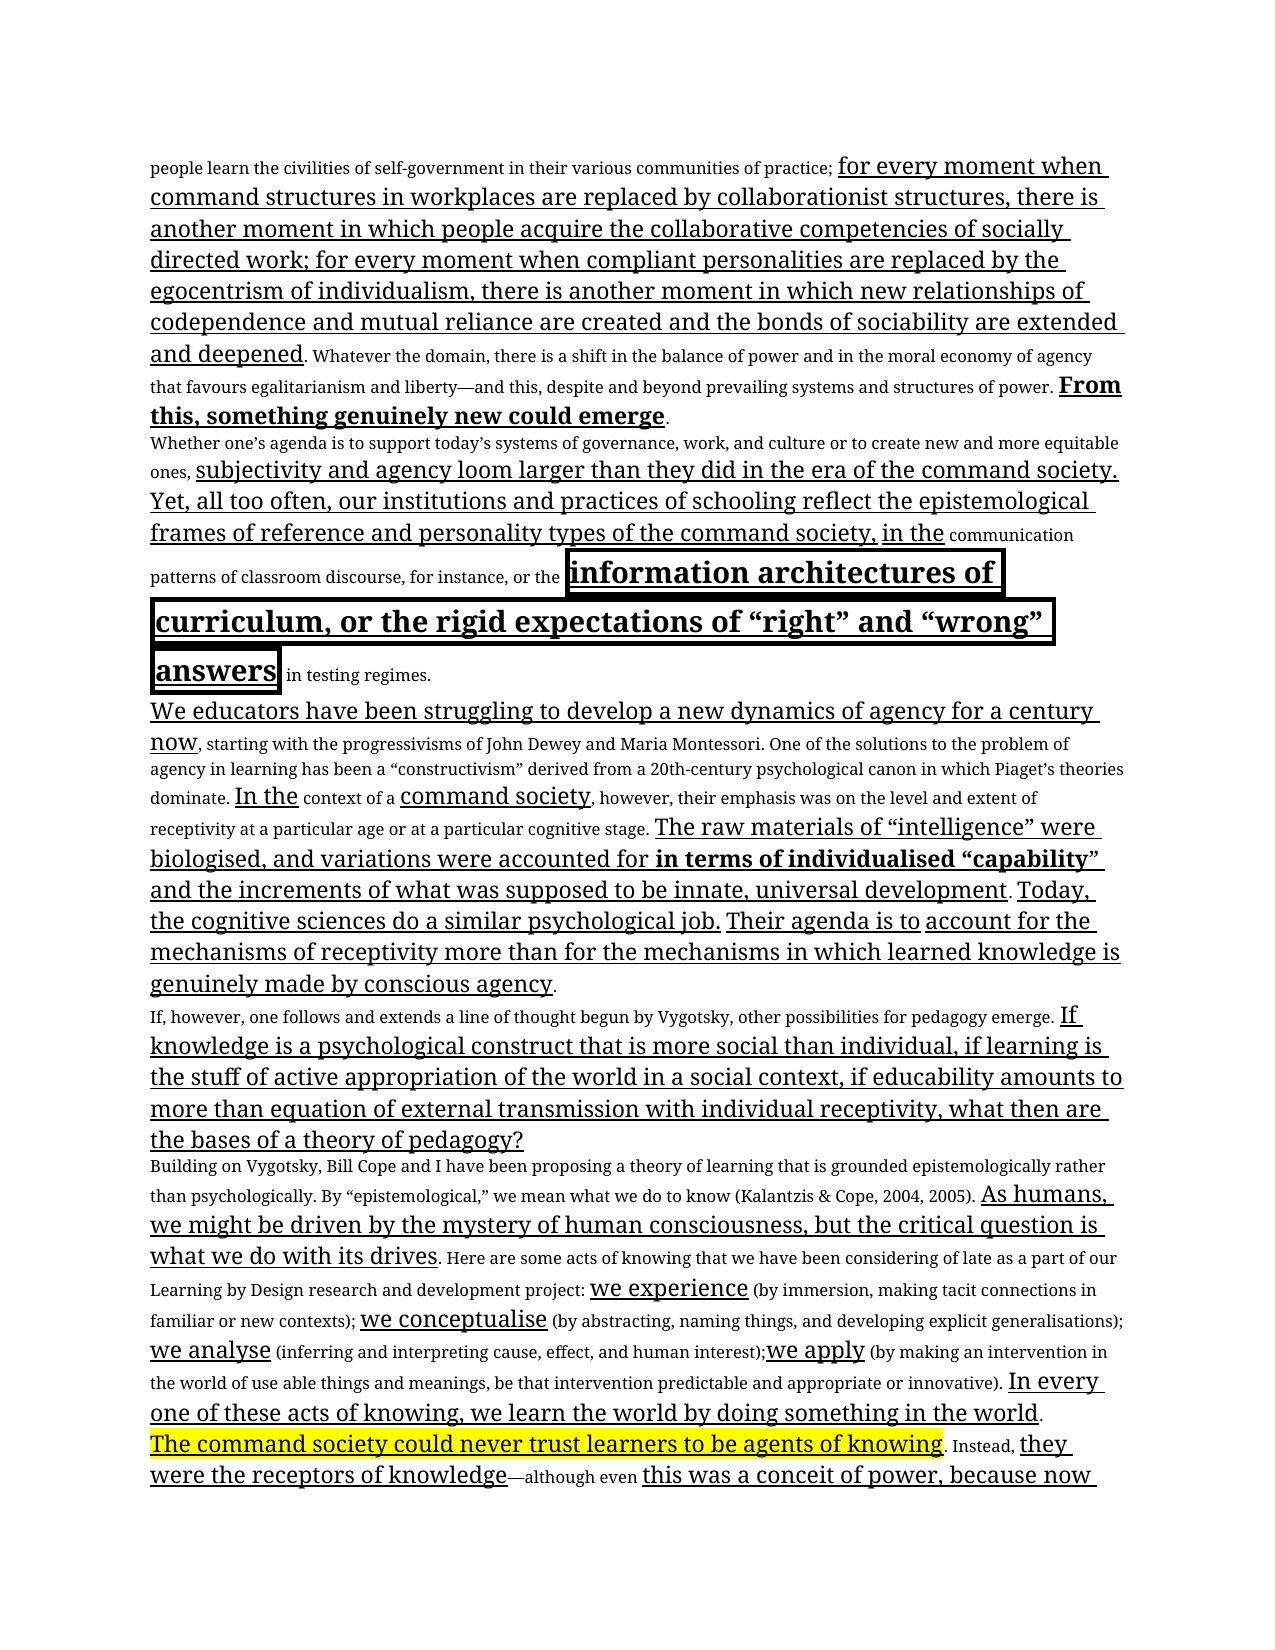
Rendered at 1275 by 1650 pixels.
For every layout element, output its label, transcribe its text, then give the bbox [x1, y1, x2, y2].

text We educators have been struggling to develop a new dynamics of agency for a century now, starting with the progressivisms of John Dewey and Maria Montessori. One of the solutions to the problem of agency in learning has been a “constructivism” derived from a 20th-century psychological canon in which Piaget’s theories dominate. In the context of a command society, however, their emphasis was on the level and extent of receptivity at a particular age or at a particular cognitive stage. The raw materials of “intelligence” were biologised, and variations were accounted for in terms of individualised “capability” and the increments of what was supposed to be innate, universal development. Today, the cognitive sciences do a similar psychological job. Their agenda is to account for the mechanisms of receptivity more than for the mechanisms in which learned knowledge is genuinely made by conscious agency. [150, 695, 1125, 999]
text Whether one’s agenda is to support today’s systems of governance, work, and culture or to create new and more equitable ones, subjectivity and agency loom larger than they did in the era of the command society. Yet, all too often, our institutions and practices of schooling reflect the epistemological frames of reference and personality types of the command society, in the communication patterns of classroom discourse, for instance, or the information architectures of curriculum, or the rigid expectations of “right” and “wrong” answers in testing regimes. [150, 431, 1125, 695]
text If, however, one follows and extends a line of thought begun by Vygotsky, other possibilities for pedagogy emerge. If knowledge is a psychological construct that is more social than individual, if learning is the stuff of active appropriation of the world in a social context, if educability amounts to more than equation of external transmission with individual receptivity, what then are the bases of a theory of pedagogy? [150, 999, 1125, 1155]
text Building on Vygotsky, Bill Cope and I have been proposing a theory of learning that is grounded epistemologically rather than psychologically. By “epistemological,” we mean what we do to know (Kalantzis & Cope, 2004, 2005). As humans, we might be driven by the mystery of human consciousness, but the critical question is what we do with its drives. Here are some acts of knowing that we have been considering of late as a part of our Learning by Design research and development project: we experience (by immersion, making tacit connections in familiar or new contexts); we conceptualise (by abstracting, naming things, and developing explicit generalisations); we analyse (inferring and interpreting cause, effect, and human interest);we apply (by making an intervention in the world of use able things and meanings, be that intervention predictable and appropriate or innovative). In every one of these acts of knowing, we learn the world by doing something in the world. [150, 1155, 1125, 1428]
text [150, 150, 1125, 333]
